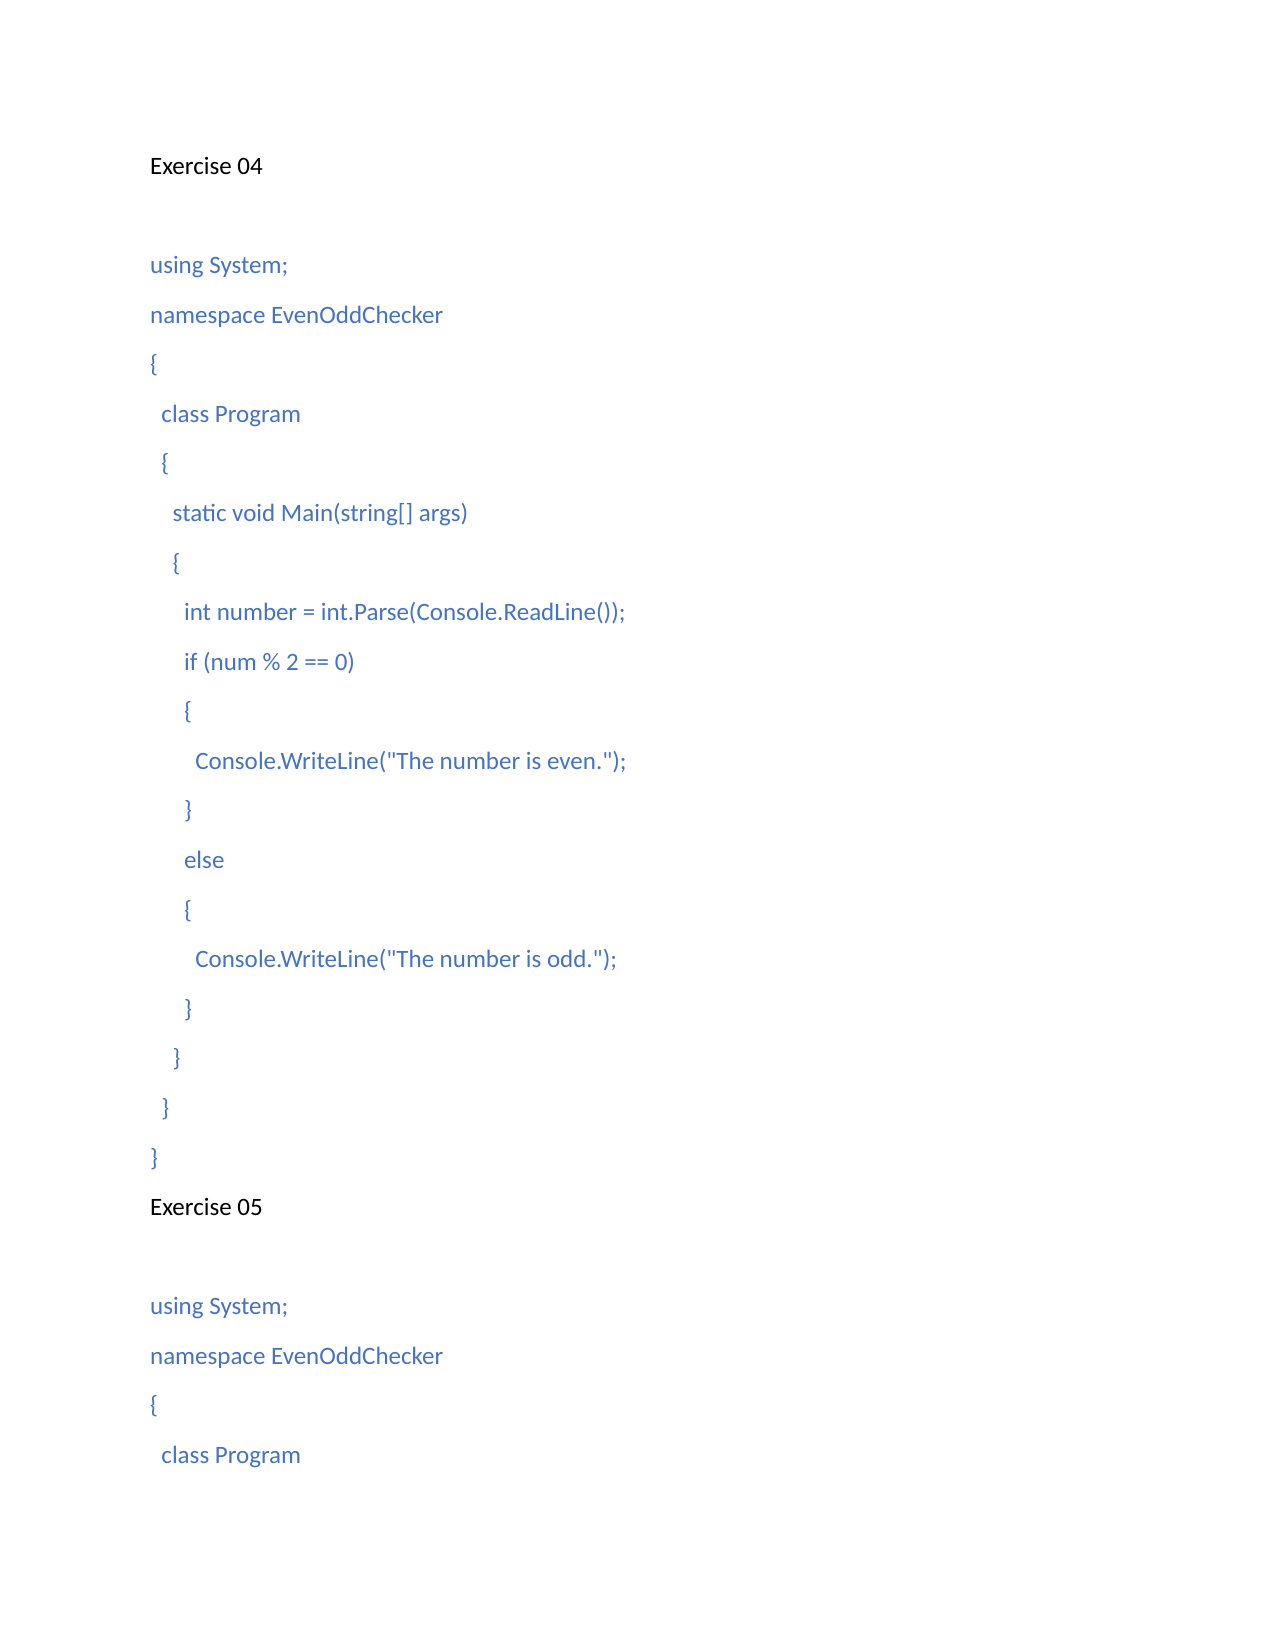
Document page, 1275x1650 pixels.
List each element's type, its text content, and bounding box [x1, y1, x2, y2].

text else [150, 844, 1125, 875]
text Exercise 04 [150, 150, 1125, 181]
text { [150, 447, 1125, 478]
text namespace EvenOddChecker [150, 1340, 1125, 1371]
text { [150, 348, 1125, 379]
text using System; [150, 1290, 1125, 1321]
text { [150, 894, 1125, 924]
text { [150, 547, 1125, 577]
text } [150, 794, 1125, 825]
text static void Main(string[] args) [150, 497, 1125, 528]
text Exercise 05 [150, 1191, 1125, 1222]
text namespace EvenOddChecker [150, 299, 1125, 329]
text } [150, 993, 1125, 1023]
text class Program [150, 398, 1125, 428]
text { [150, 1389, 1125, 1420]
text int number = int.Parse(Console.ReadLine()); [150, 596, 1125, 627]
text } [150, 1042, 1125, 1073]
text if (num % 2 == 0) [150, 646, 1125, 676]
text class Program [150, 1439, 1125, 1470]
text } [150, 1092, 1125, 1123]
text { [150, 695, 1125, 726]
text Console.WriteLine("The number is even."); [150, 745, 1125, 776]
text } [150, 1142, 1125, 1172]
text Console.WriteLine("The number is odd."); [150, 943, 1125, 974]
text using System; [150, 249, 1125, 280]
